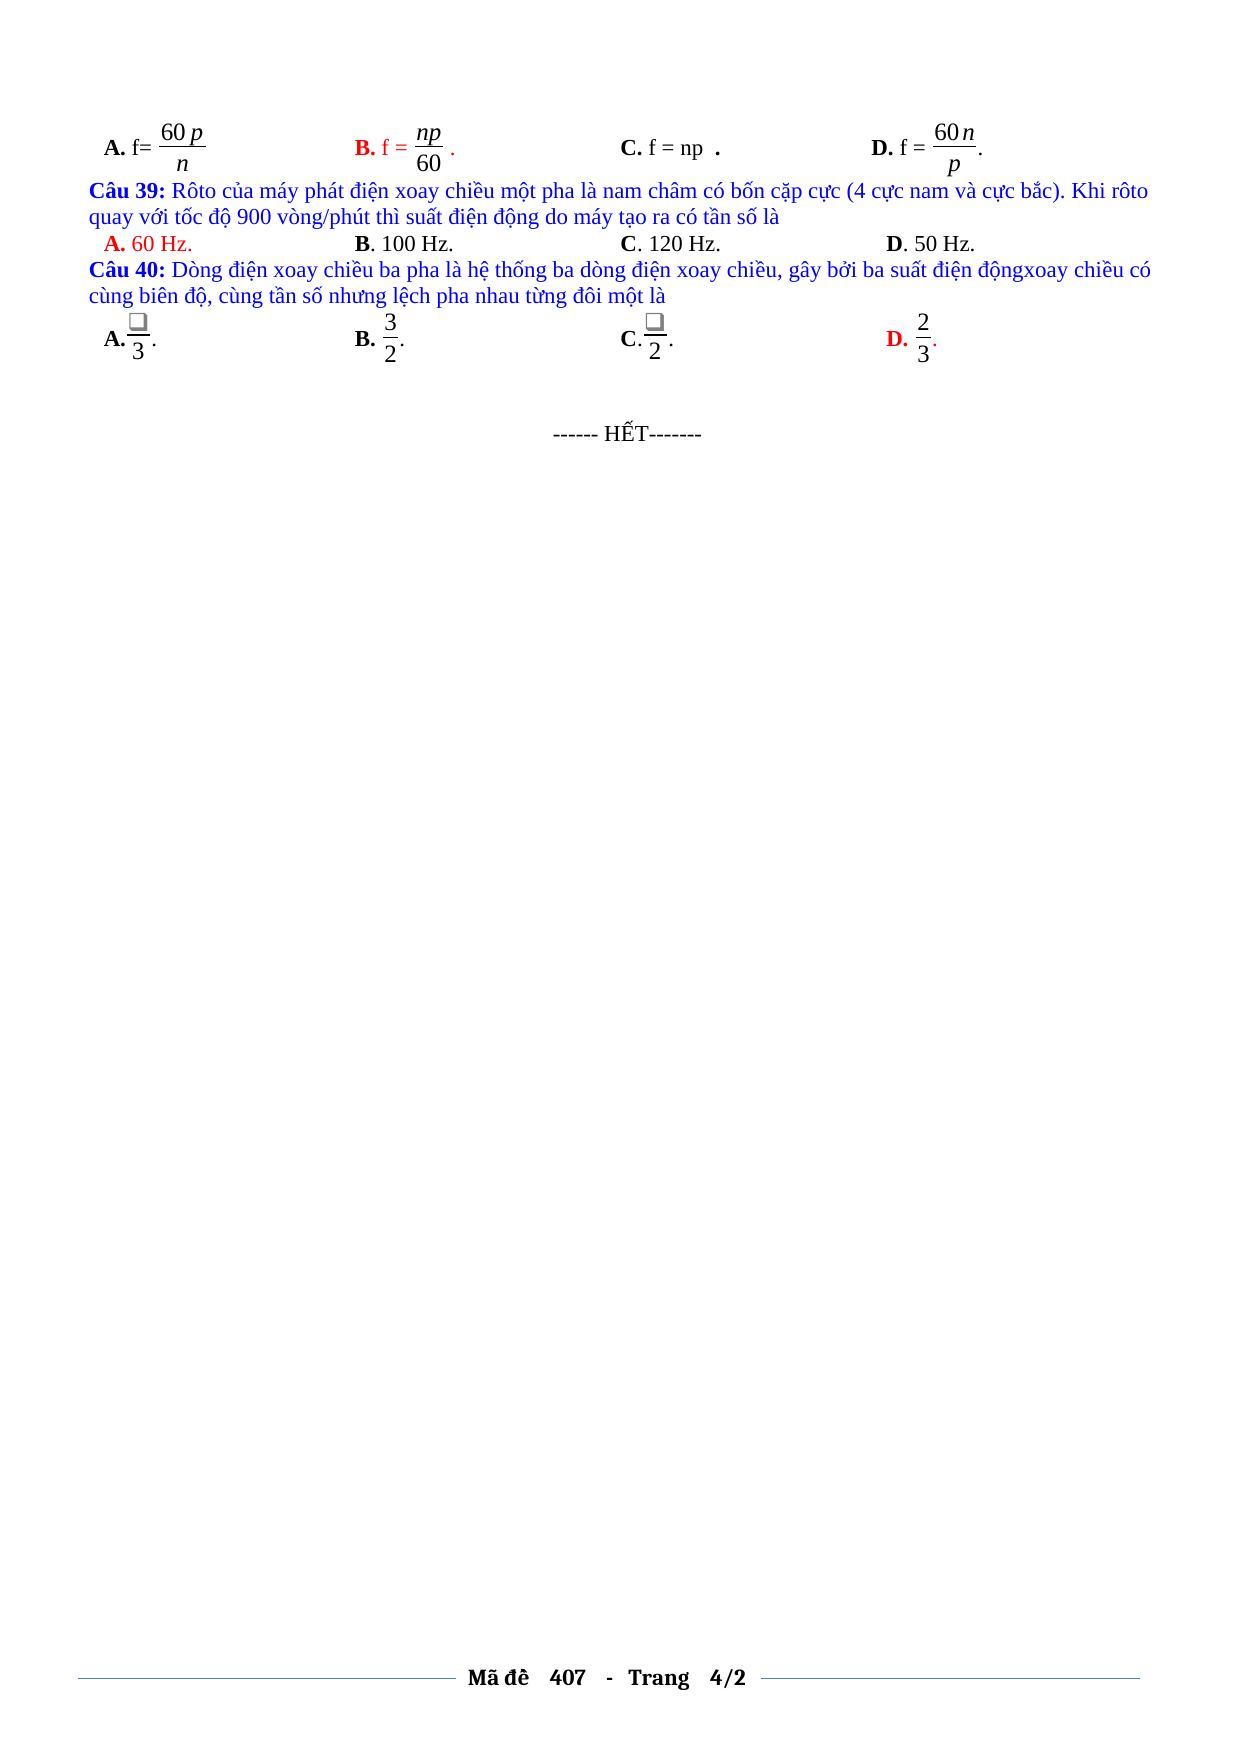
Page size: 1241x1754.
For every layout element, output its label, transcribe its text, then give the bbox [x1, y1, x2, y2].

text ------ HẾT------- [89, 421, 1152, 447]
text A. 60 Hz. B. 100 Hz. C. 120 Hz. D. 50 Hz. [89, 230, 1152, 256]
text Câu 40: Dòng điện xoay chiều ba pha là hệ thống ba dòng điện xoay chiều, gây bởi ba suất điện độngxoay chiều có cùng biên độ, cùng tần số nhưng lệch pha nhau từng đôi một là [89, 256, 1152, 309]
text A.. B. . C.. D. . [89, 309, 1152, 368]
text Câu 39: Rôto của máy phát điện xoay chiều một pha là nam châm có bốn cặp cực (4 cực nam và cực bắc). Khi rôto quay với tốc độ 900 vòng/phút thì suất điện động do máy tạo ra có tần số là [89, 177, 1152, 230]
text A. f= B. f = . C. f = np . D. f = . [89, 118, 1152, 177]
